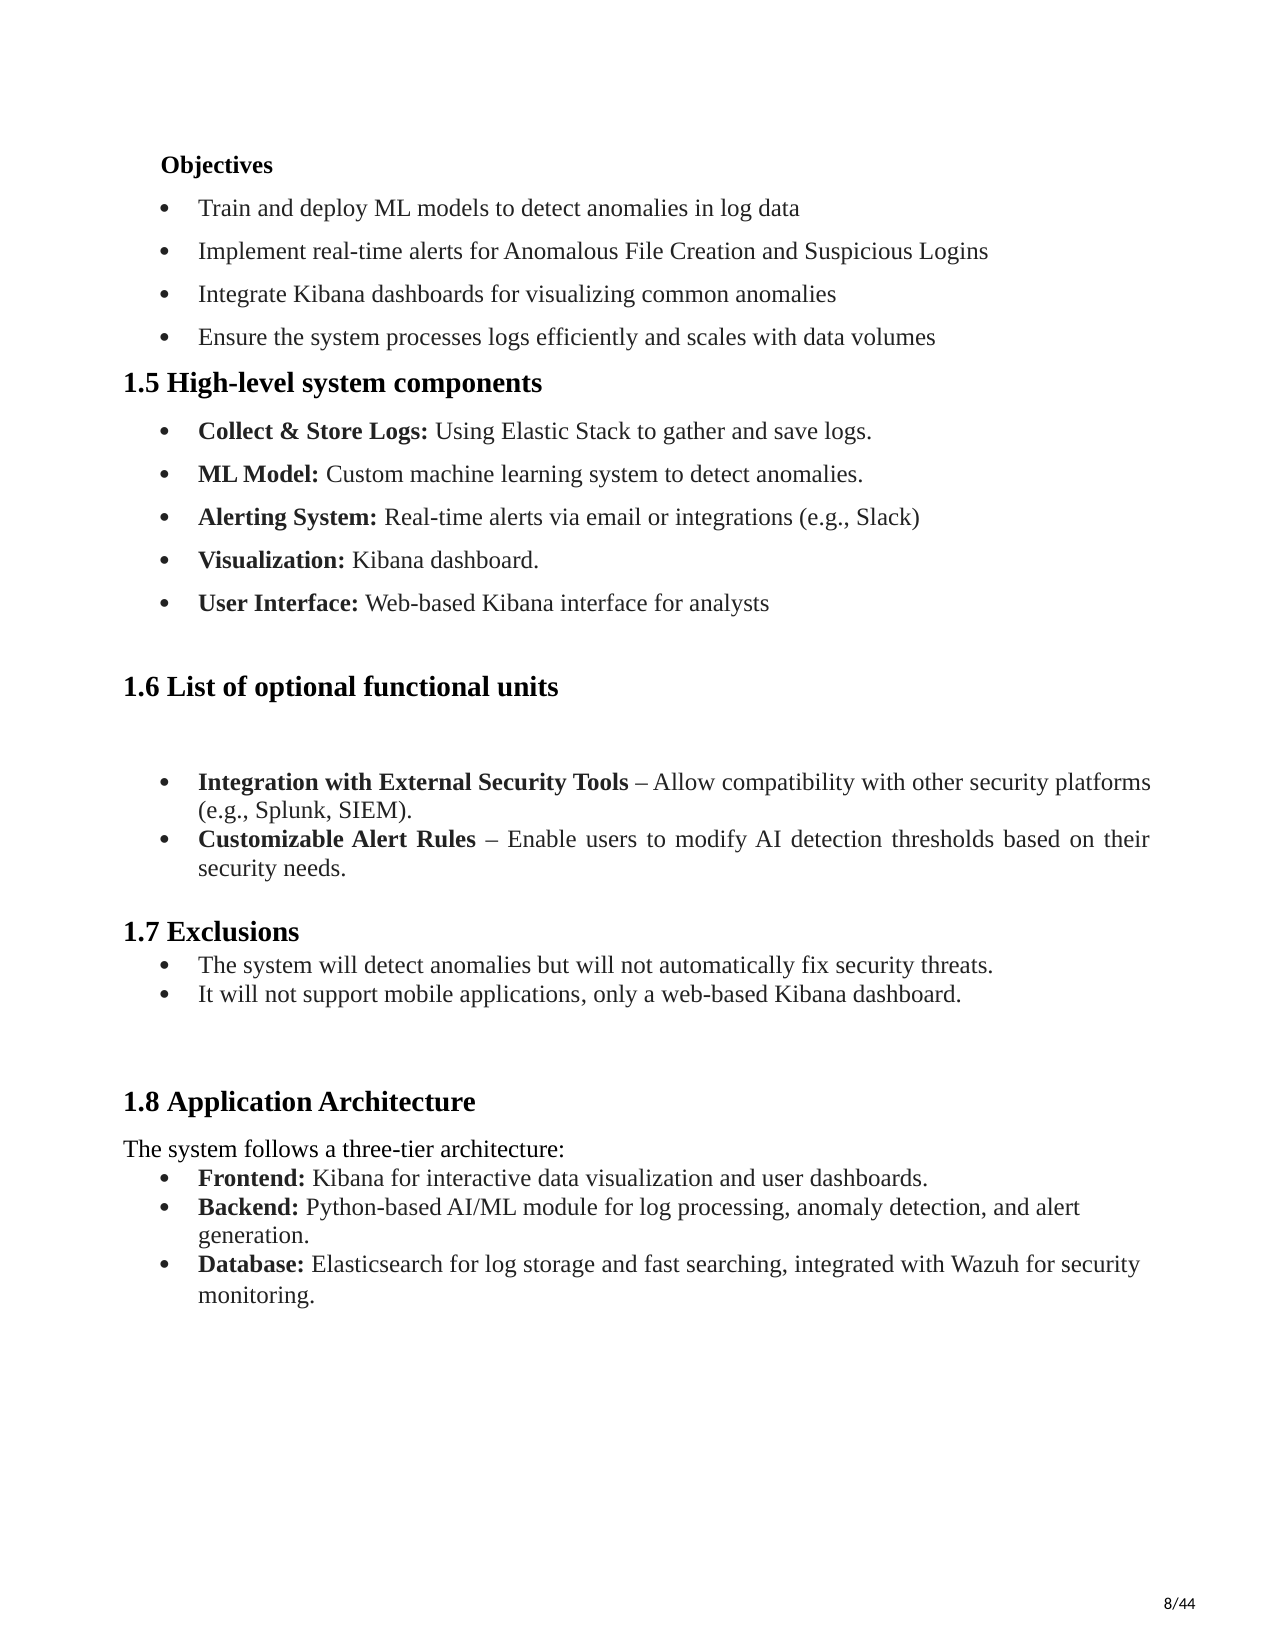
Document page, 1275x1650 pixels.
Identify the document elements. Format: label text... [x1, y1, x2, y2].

text The system follows a three-tier architecture: [123, 1134, 1151, 1163]
list Collect & Store Logs: Using Elastic Stack to gather and save logs. [160, 416, 1151, 445]
list The system will detect anomalies but will not automatically fix security threats. [160, 951, 1151, 979]
list Alerting System: Real-time alerts via email or integrations (e.g., Slack) [160, 502, 1151, 531]
list ML Model: Custom machine learning system to detect anomalies. [160, 459, 1151, 488]
list Ensure the system processes logs efficiently and scales with data volumes [160, 322, 1151, 351]
list Frontend: Kibana for interactive data visualization and user dashboards. [160, 1163, 1151, 1192]
list Visualization: Kibana dashboard. [160, 545, 1151, 574]
list Implement real-time alerts for Anomalous File Creation and Suspicious Logins [160, 236, 1151, 265]
subtitle 1.7 Exclusions [123, 914, 1151, 948]
list Customizable Alert Rules – Enable users to modify AI detection thresholds based on their security needs. [160, 824, 1151, 882]
list Train and deploy ML models to detect anomalies in log data [160, 193, 1151, 222]
list Database: Elasticsearch for log storage and fast searching, integrated with Wazuh for security monitoring. [160, 1249, 1156, 1309]
subtitle 1.6 List of optional functional units [123, 669, 1151, 703]
subtitle 1.5 High-level system components [123, 366, 1151, 399]
list Integrate Kibana dashboards for visualizing common anomalies [160, 279, 1151, 308]
list User Interface: Web-based Kibana interface for analysts [160, 588, 1151, 617]
text Objectives [160, 150, 1151, 179]
list Integration with External Security Tools – Allow compatibility with other security platforms (e.g., Splunk, SIEM). [160, 767, 1151, 824]
list It will not support mobile applications, only a web-based Kibana dashboard. [160, 979, 1151, 1008]
subtitle 1.8 Application Architecture [123, 1084, 1151, 1117]
list Backend: Python-based AI/ML module for log processing, anomaly detection, and alert generation. [160, 1192, 1151, 1249]
